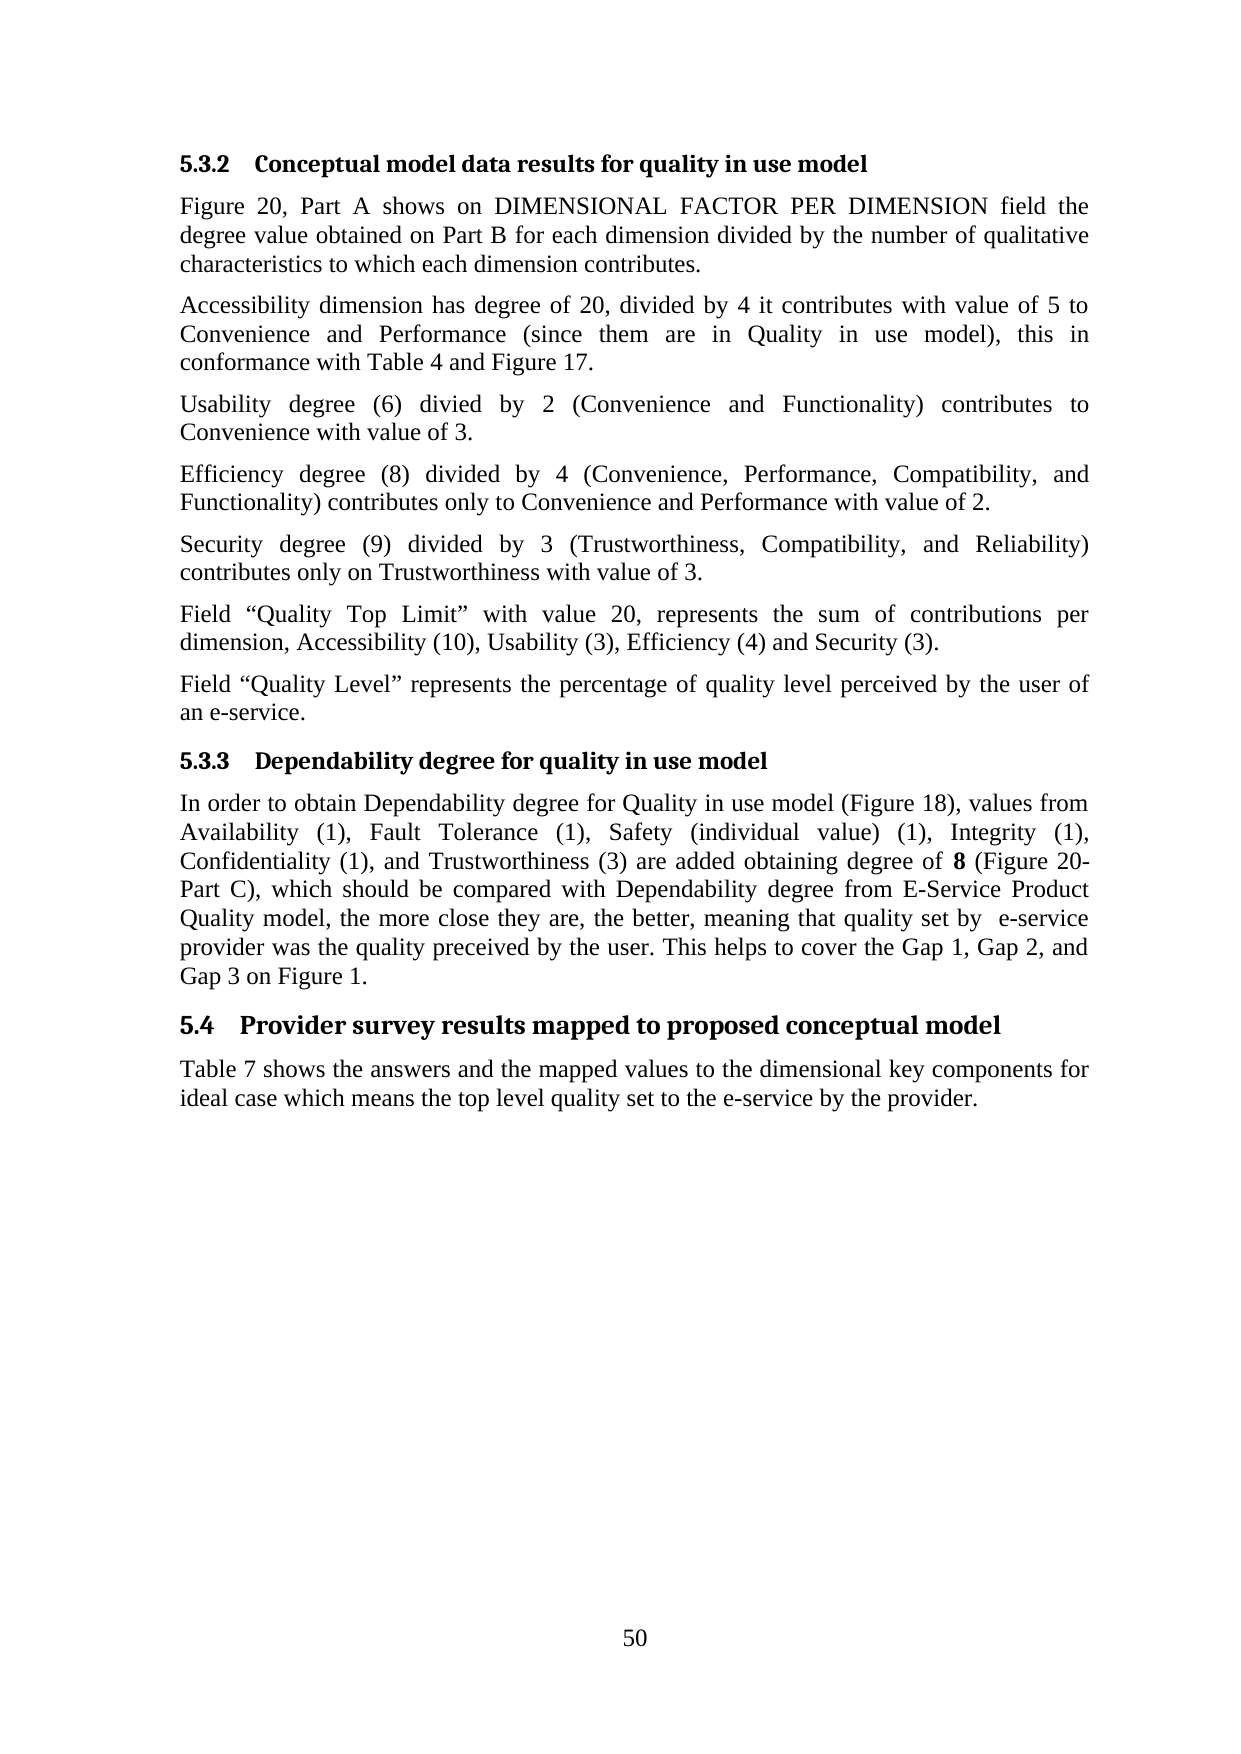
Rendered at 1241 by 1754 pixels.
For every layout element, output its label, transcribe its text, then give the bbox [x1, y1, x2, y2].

subtitle Provider survey results mapped to proposed conceptual model [179, 1010, 1090, 1042]
text Figure 20, Part A shows on DIMENSIONAL FACTOR PER DIMENSION field the degree value obtained on Part B for each dimension divided by the number of qualitative characteristics to which each dimension contributes. [179, 191, 1090, 277]
text Efficiency degree (8) divided by 4 (Convenience, Performance, Compatibility, and Functionality) contributes only to Convenience and Performance with value of 2. [179, 459, 1090, 516]
text Security degree (9) divided by 3 (Trustworthiness, Compatibility, and Reliability) contributes only on Trustworthiness with value of 3. [179, 529, 1090, 586]
text Field “Quality Level” represents the percentage of quality level perceived by the user of an e-service. [179, 669, 1090, 726]
subtitle Dependability degree for quality in use model [179, 747, 1090, 776]
text Accessibility dimension has degree of 20, divided by 4 it contributes with value of 5 to Convenience and Performance (since them are in Quality in use model), this in conformance with Table 4 and Figure 17. [179, 290, 1090, 376]
text Table 7 shows the answers and the mapped values to the dimensional key components for ideal case which means the top level quality set to the e-service by the provider. [179, 1054, 1090, 1112]
subtitle Conceptual model data results for quality in use model [179, 150, 1090, 179]
text Usability degree (6) divied by 2 (Convenience and Functionality) contributes to Convenience with value of 3. [179, 389, 1090, 446]
text Field “Quality Top Limit” with value 20, represents the sum of contributions per dimension, Accessibility (10), Usability (3), Efficiency (4) and Security (3). [179, 599, 1090, 656]
text In order to obtain Dependability degree for Quality in use model (Figure 18), values from Availability (1), Fault Tolerance (1), Safety (individual value) (1), Integrity (1), Confidentiality (1), and Trustworthiness (3) are added obtaining degree of 8 (Figure 20-Part C), which should be compared with Dependability degree from E-Service Product Quality model, the more close they are, the better, meaning that quality set by e-service provider was the quality preceived by the user. This helps to cover the Gap 1, Gap 2, and Gap 3 on Figure 1. [179, 788, 1090, 989]
